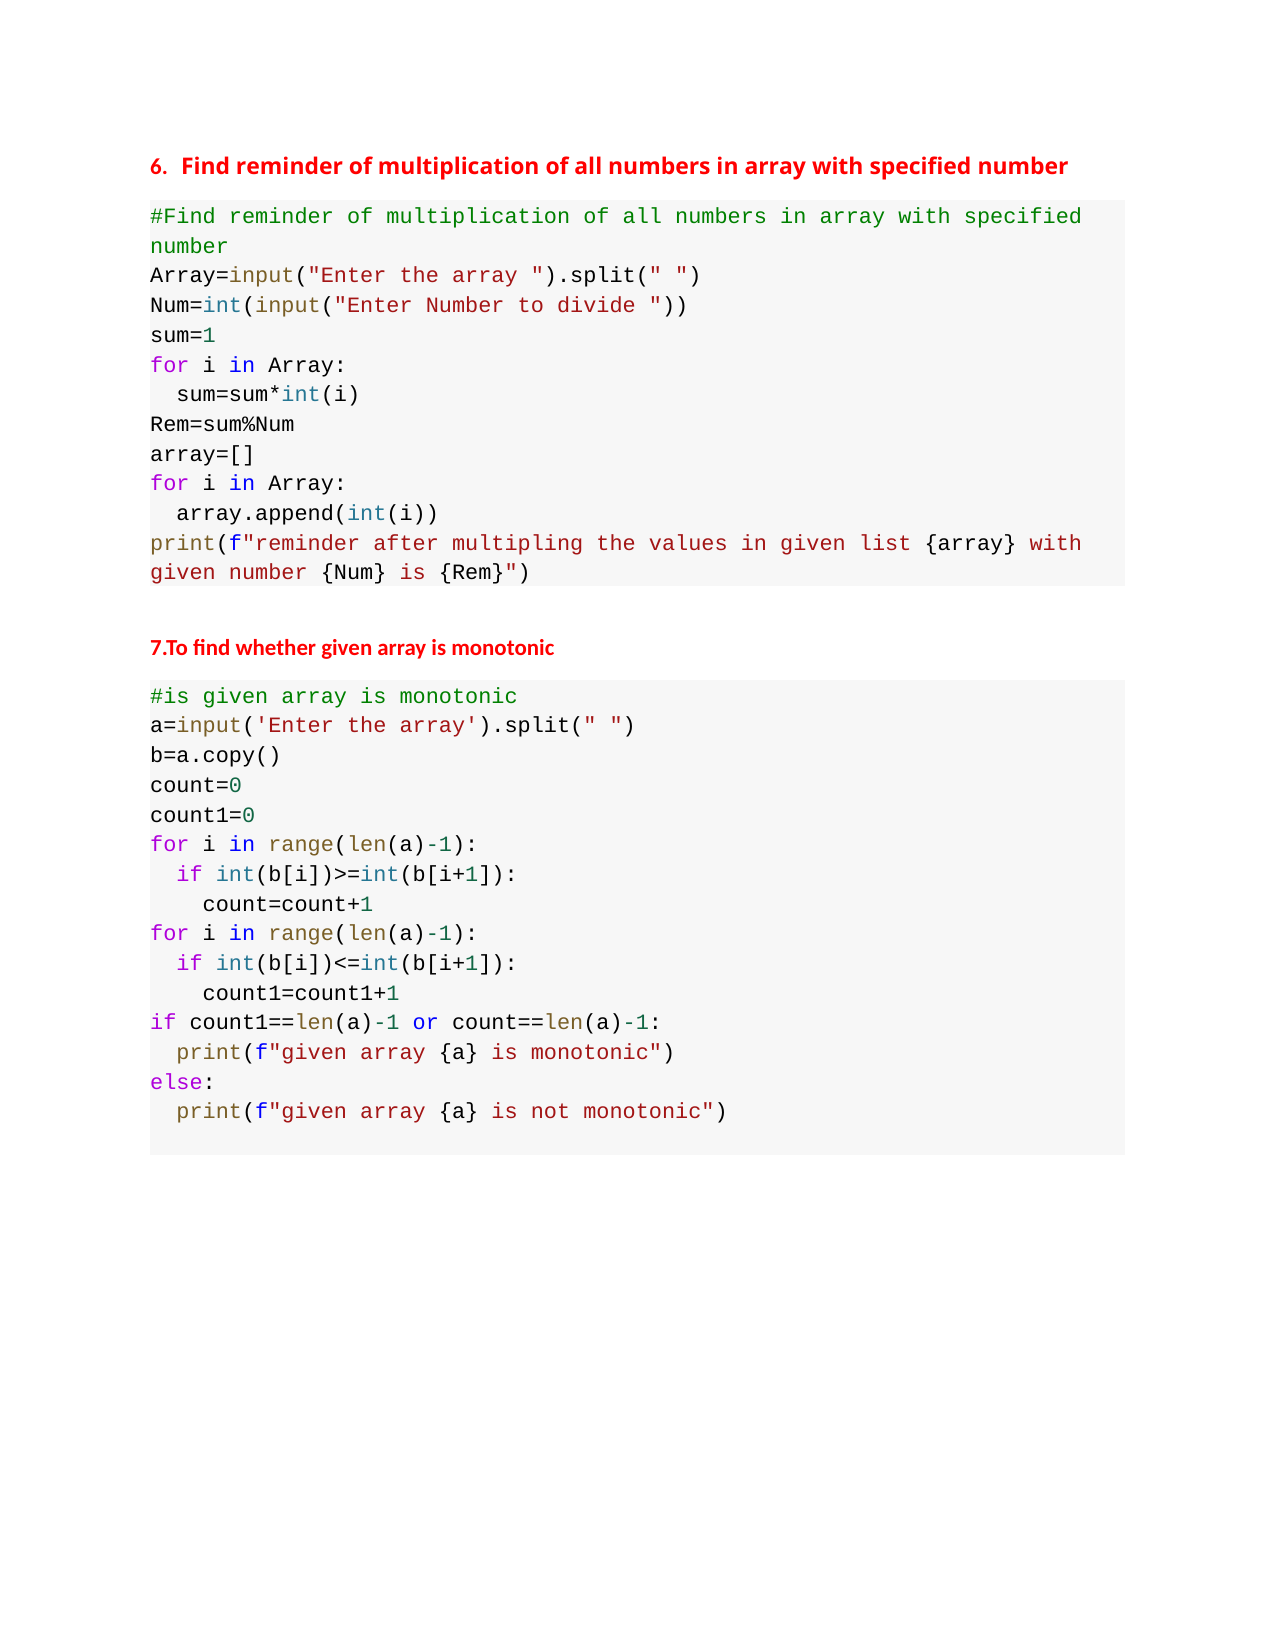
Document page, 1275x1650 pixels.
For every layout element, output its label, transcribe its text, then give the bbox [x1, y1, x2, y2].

text sum=sum*int(i) [150, 378, 1125, 408]
text for i in Array: [150, 349, 1125, 378]
text sum=1 [150, 319, 1125, 349]
text a=input('Enter the array').split(" ") [150, 710, 1125, 739]
text if count1==len(a)-1 or count==len(a)-1: [150, 1007, 1125, 1036]
text #is given array is monotonic [150, 680, 1125, 710]
text for i in Array: [150, 468, 1125, 497]
text #Find reminder of multiplication of all numbers in array with specified number [150, 200, 1125, 260]
text array=[] [150, 438, 1125, 468]
text count1=0 [150, 799, 1125, 828]
text else: [150, 1066, 1125, 1096]
text print(f"given array {a} is monotonic") [150, 1036, 1125, 1066]
text for i in range(len(a)-1): [150, 918, 1125, 947]
text count=0 [150, 769, 1125, 799]
text if int(b[i])>=int(b[i+1]): [150, 858, 1125, 888]
text for i in range(len(a)-1): [150, 828, 1125, 858]
text count=count+1 [150, 888, 1125, 918]
text 6. Find reminder of multiplication of all numbers in array with specified number [150, 150, 1125, 181]
text array.append(int(i)) [150, 497, 1125, 527]
text if int(b[i])<=int(b[i+1]): [150, 947, 1125, 977]
text Num=int(input("Enter Number to divide ")) [150, 289, 1125, 319]
text 7.To find whether given array is monotonic [150, 633, 1125, 661]
text print(f"given array {a} is not monotonic") [150, 1096, 1125, 1125]
text b=a.copy() [150, 739, 1125, 769]
text Rem=sum%Num [150, 408, 1125, 438]
text count1=count1+1 [150, 977, 1125, 1007]
text print(f"reminder after multipling the values in given list {array} with given number {Num} is {Rem}") [150, 527, 1125, 586]
text Array=input("Enter the array ").split(" ") [150, 260, 1125, 289]
